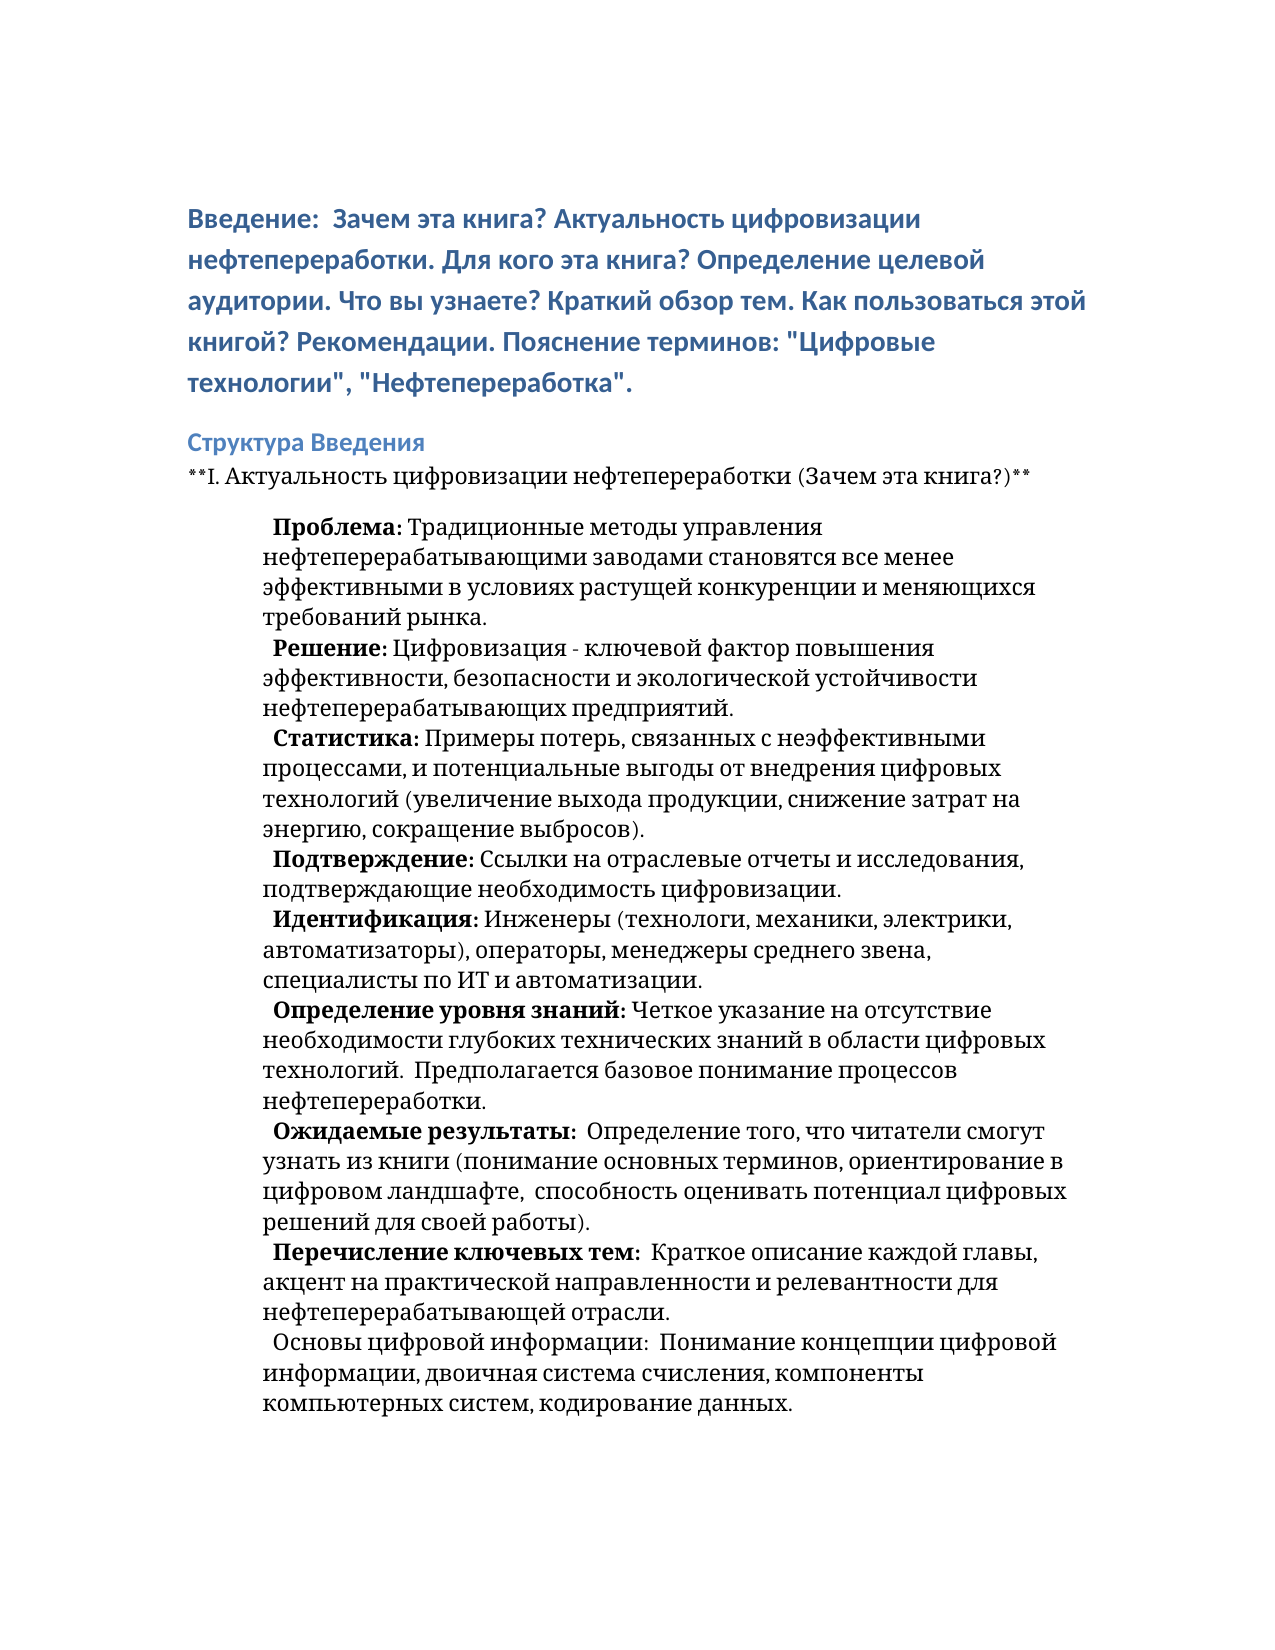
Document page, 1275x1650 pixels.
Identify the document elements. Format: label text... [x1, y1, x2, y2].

list Определение уровня знаний: Четкое указание на отсутствие необходимости глубоких технических знаний в области цифровых технологий. Предполагается базовое понимание процессов нефтепереработки. [262, 998, 1087, 1115]
list Ожидаемые результаты: Определение того, что читатели смогут узнать из книги (понимание основных терминов, ориентирование в цифровом ландшафте, способность оценивать потенциал цифровых решений для своей работы). [262, 1119, 1087, 1236]
subtitle Введение: Зачем эта книга? Актуальность цифровизации нефтепереработки. Для кого эта книга? Определение целевой аудитории. Что вы узнаете? Краткий обзор тем. Как пользоваться этой книгой? Рекомендации. Пояснение терминов: "Цифровые технологии", "Нефтепереработка". [187, 200, 1087, 399]
text **I. Актуальность цифровизации нефтепереработки (Зачем эта книга?)** [187, 463, 1087, 490]
list Проблема: Традиционные методы управления нефтеперерабатывающими заводами становятся все менее эффективными в условиях растущей конкуренции и меняющихся требований рынка. [262, 514, 1087, 631]
list Решение: Цифровизация - ключевой фактор повышения эффективности, безопасности и экологической устойчивости нефтеперерабатывающих предприятий. [262, 635, 1087, 722]
list Перечисление ключевых тем: Краткое описание каждой главы, акцент на практической направленности и релевантности для нефтеперерабатывающей отрасли. [262, 1239, 1087, 1326]
list Подтверждение: Ссылки на отраслевые отчеты и исследования, подтверждающие необходимость цифровизации. [262, 847, 1087, 903]
subtitle Структура Введения [187, 426, 1087, 458]
list Идентификация: Инженеры (технологи, механики, электрики, автоматизаторы), операторы, менеджеры среднего звена, специалисты по ИТ и автоматизации. [262, 907, 1087, 994]
list Основы цифровой информации: Понимание концепции цифровой информации, двоичная система счисления, компоненты компьютерных систем, кодирование данных. [262, 1330, 1087, 1417]
list Статистика: Примеры потерь, связанных с неэффективными процессами, и потенциальные выгоды от внедрения цифровых технологий (увеличение выхода продукции, снижение затрат на энергию, сокращение выбросов). [262, 726, 1087, 843]
